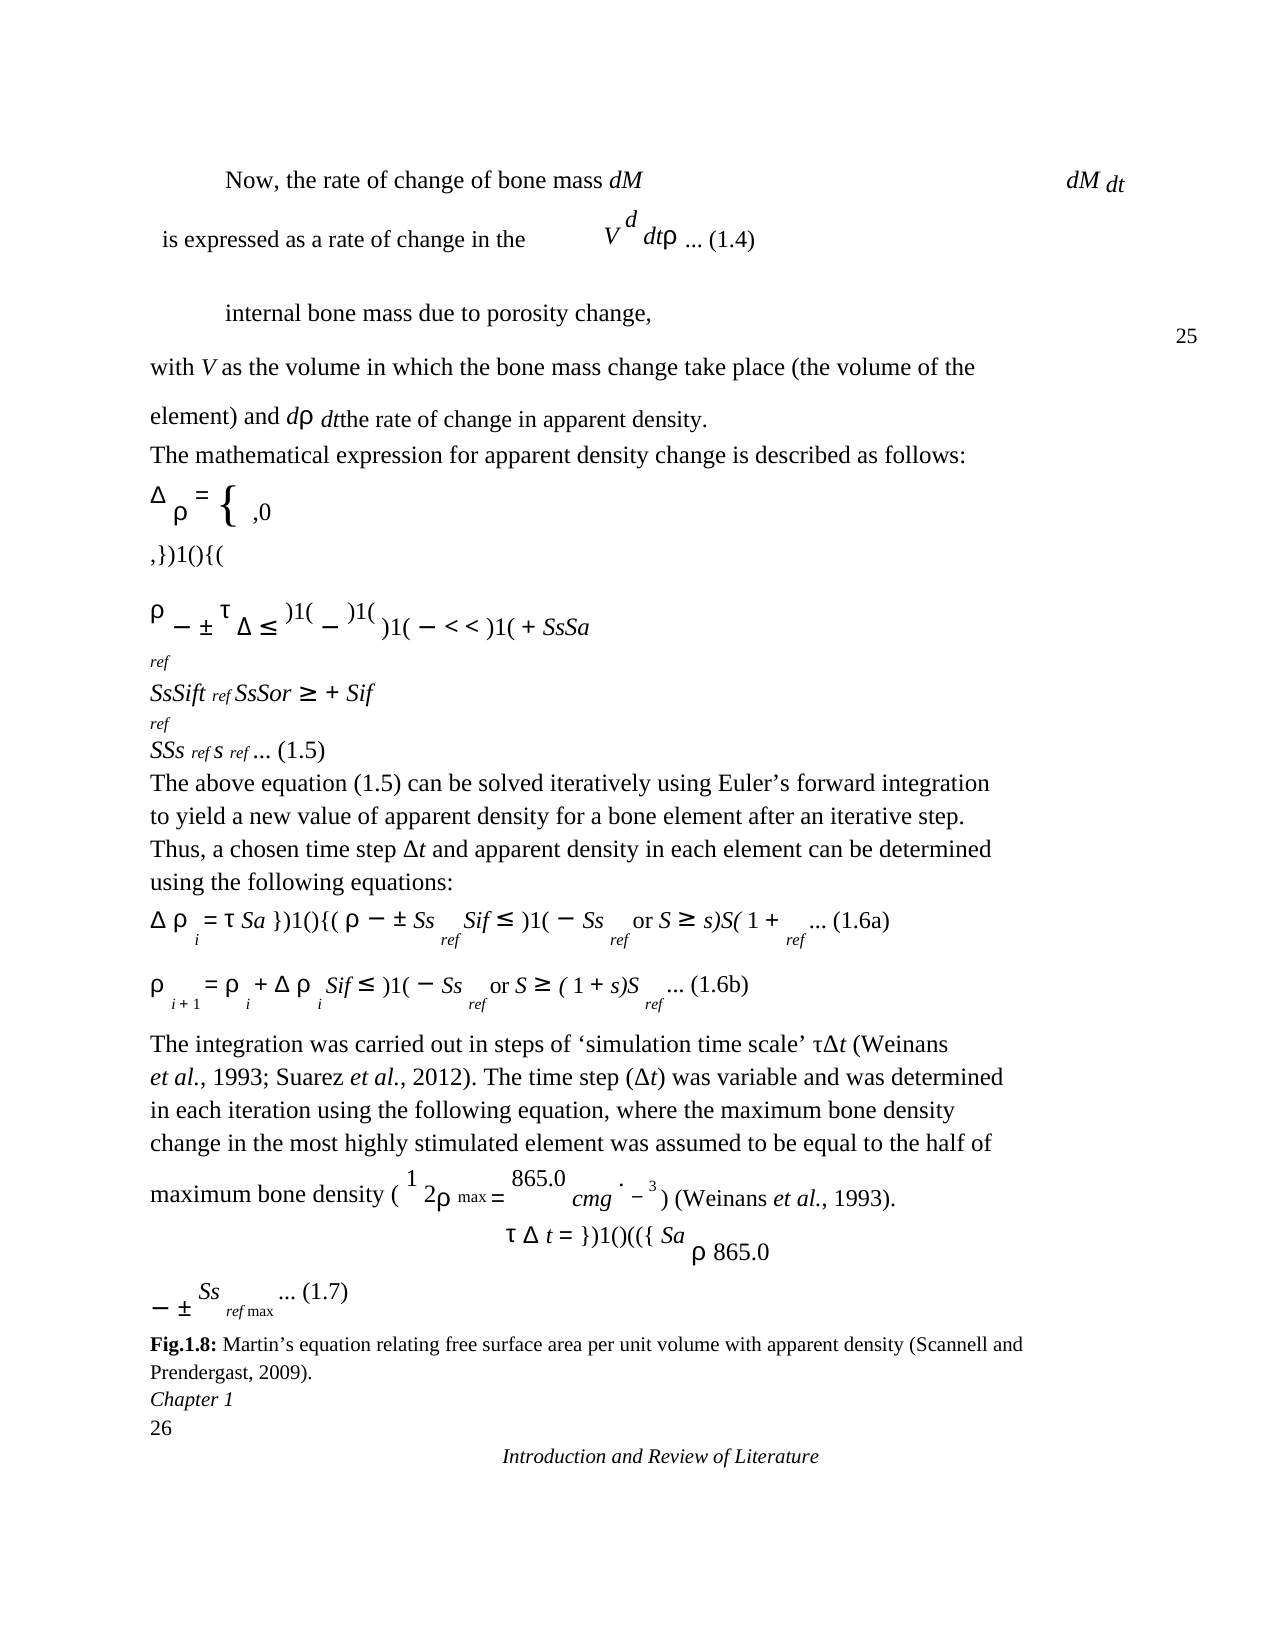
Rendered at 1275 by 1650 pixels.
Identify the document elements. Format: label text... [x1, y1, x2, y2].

text internal bone mass due to porosity change, [225, 298, 637, 326]
text maximum bone density ( 1 2ρ max = 865.0 cmg . − 3 ) (Weinans et al., 1993). [150, 1161, 1125, 1212]
text Thus, a chosen time step Δt and apparent density in each element can be determined [150, 834, 1125, 863]
text Chapter 1 [150, 1387, 1125, 1411]
text The mathematical expression for apparent density change is described as follows: [150, 440, 1125, 469]
text is expressed as a rate of change in the [162, 205, 596, 253]
text The integration was carried out in steps of ‘simulation time scale’ τΔt (Weinans [150, 1029, 1125, 1058]
text 25 [1176, 323, 1234, 348]
text The above equation (1.5) can be solved iteratively using Euler’s forward integration [150, 768, 1125, 797]
text 26 [150, 1415, 1125, 1440]
text Δ ρ = { ,0 [150, 473, 1125, 531]
text to yield a new value of apparent density for a bone element after an iterative step. [150, 801, 1125, 830]
text ρ − ± τ Δ ≤ )1( − )1( )1( − < < )1( + SsSa [150, 594, 1125, 645]
text ref [150, 652, 1125, 671]
text − ± Ss ref max ... (1.7) [150, 1277, 1125, 1325]
text Δ ρ i = τ Sa })1(){( ρ − ± Ss ref Sif ≤ )1( − Ss ref or S ≥ s)S( 1 + ref ... (1.6a) [150, 901, 1125, 957]
text in each iteration using the following equation, where the maximum bone density [150, 1095, 1125, 1124]
text SsSift ref SsSor ≥ + Sif [150, 674, 1125, 708]
text Introduction and Review of Literature [502, 1444, 854, 1468]
text element) and dρ dtthe rate of change in apparent density. [150, 385, 1125, 433]
text change in the most highly stimulated element was assumed to be equal to the half of [150, 1128, 1125, 1157]
text Fig.1.8: Martin’s equation relating free surface area per unit volume with apparent density (Scannell and Prendergast, 2009). [150, 1332, 1125, 1384]
text Now, the rate of change of bone mass dM dt [225, 150, 637, 198]
text SSs ref s ref ... (1.5) [150, 735, 1125, 764]
text ref [150, 713, 1125, 733]
text et al., 1993; Suarez et al., 2012). The time step (Δt) was variable and was determined [150, 1062, 1125, 1091]
text τ Δ t = })1()(({ Sa ρ 865.0 [150, 1219, 1125, 1269]
text using the following equations: [150, 867, 1125, 896]
text with V as the volume in which the bone mass change take place (the volume of the [150, 352, 1125, 381]
text ρ i + 1 = ρ i + Δ ρ i Sif ≤ )1( − Ss ref or S ≥ ( 1 + s)S ref ... (1.6b) [150, 966, 1125, 1021]
text ,})1(){( [150, 539, 1125, 587]
text dM dt [1066, 150, 1134, 198]
text = V d dtρ ... (1.4) [637, 205, 1123, 253]
